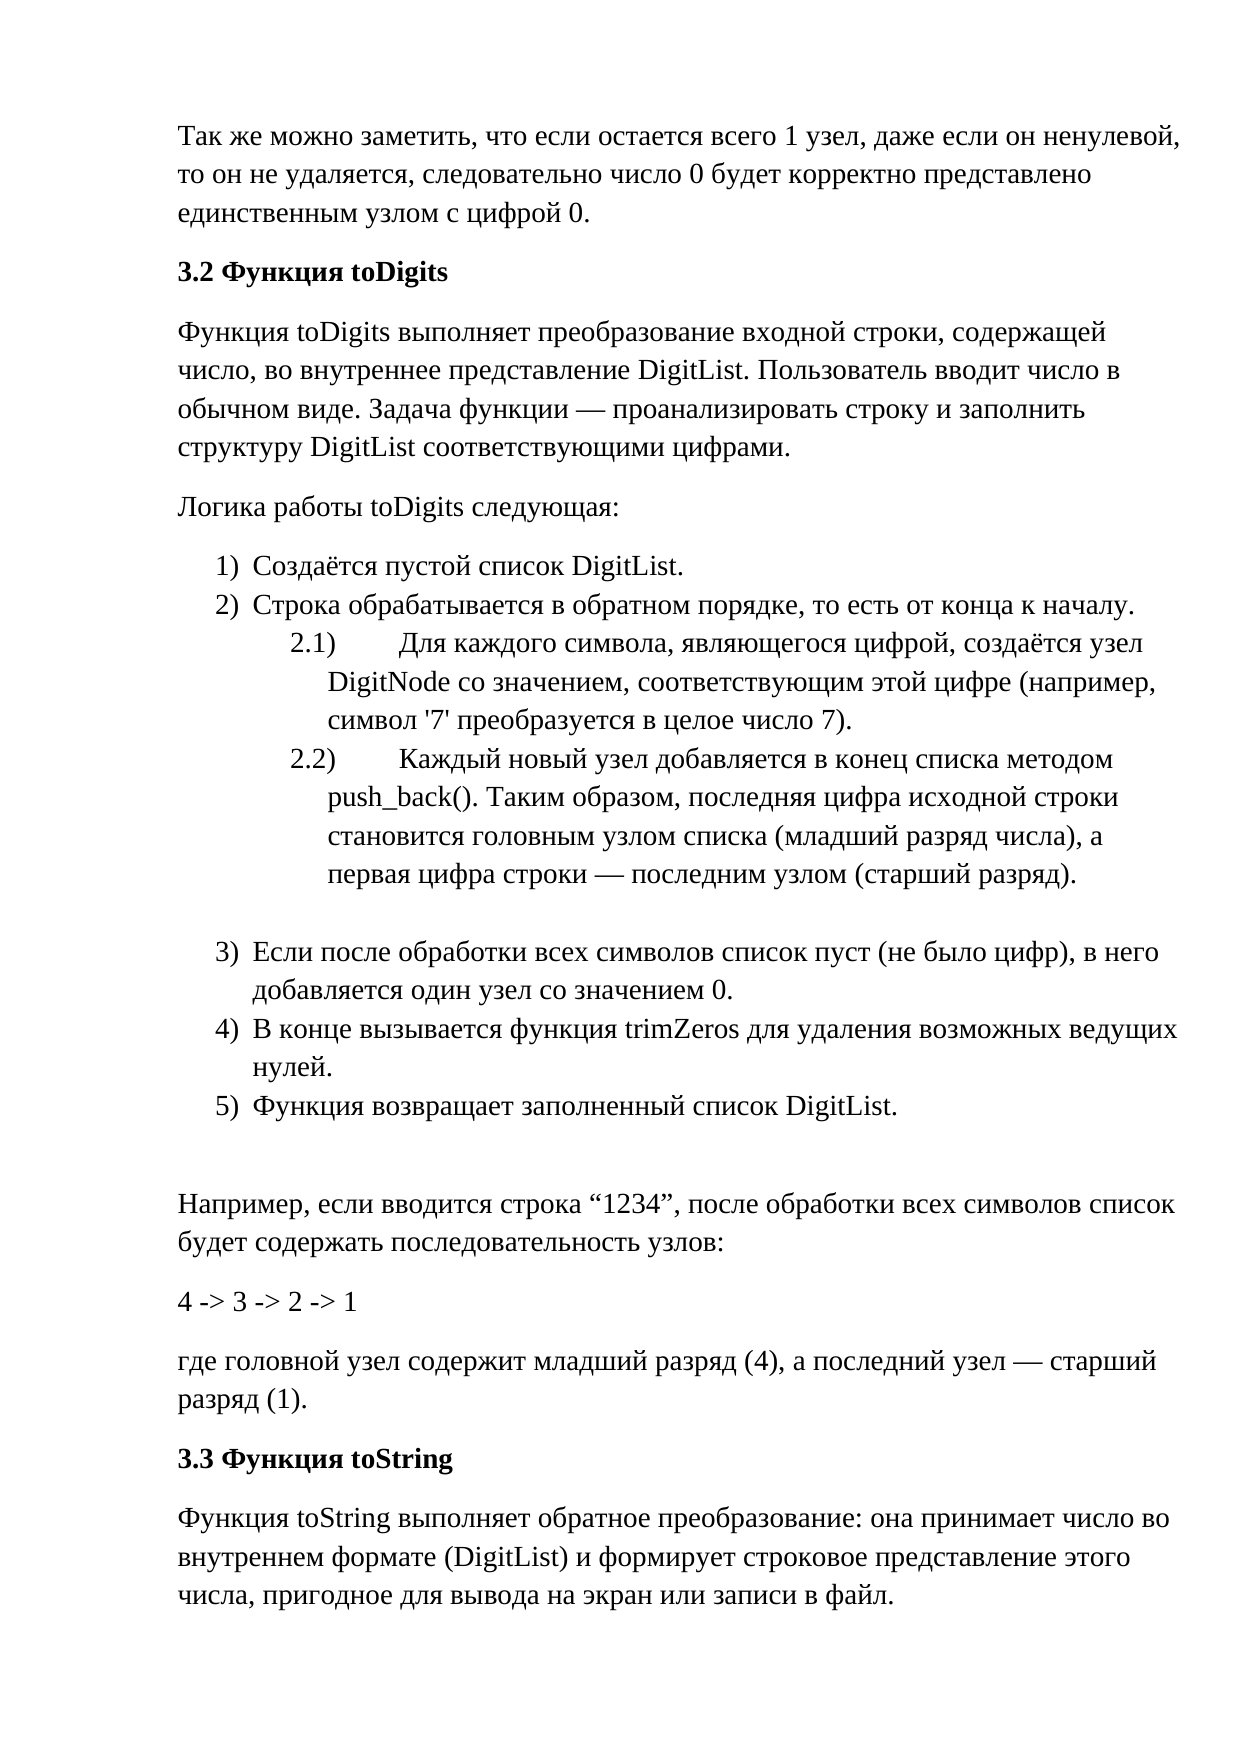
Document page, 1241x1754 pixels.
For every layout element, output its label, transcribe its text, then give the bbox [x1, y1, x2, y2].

list Для каждого символа, являющегося цифрой, создаётся узел DigitNode со значением, соответствующим этой цифре (например, символ '7' преобразуется в целое число 7). [290, 625, 1181, 736]
text 3.3 Функция toString [177, 1441, 1181, 1474]
text Например, если вводится строка “1234”, после обработки всех символов список будет содержать последовательность узлов: [177, 1186, 1181, 1258]
list Если после обработки всех символов список пуст (не было цифр), в него добавляется один узел со значением 0. [215, 934, 1181, 1006]
text 4 -> 3 -> 2 -> 1 [177, 1284, 1181, 1317]
list Функция возвращает заполненный список DigitList. [215, 1088, 1181, 1121]
text Так же можно заметить, что если остается всего 1 узел, даже если он ненулевой, то он не удаляется, следовательно число 0 будет корректно представлено единственным узлом с цифрой 0. [177, 118, 1181, 229]
text Функция toDigits выполняет преобразование входной строки, содержащей число, во внутреннее представление DigitList. Пользователь вводит число в обычном виде. Задача функции — проанализировать строку и заполнить структуру DigitList соответствующими цифрами. [177, 314, 1181, 463]
list Строка обрабатывается в обратном порядке, то есть от конца к началу. [215, 587, 1181, 620]
text где головной узел содержит младший разряд (4), а последний узел — старший разряд (1). [177, 1343, 1181, 1415]
list В конце вызывается функция trimZeros для удаления возможных ведущих нулей. [215, 1011, 1181, 1083]
list Создаётся пустой список DigitList. [215, 548, 1181, 582]
text Логика работы toDigits следующая: [177, 489, 1181, 522]
list Каждый новый узел добавляется в конец списка методом push_back(). Таким образом, последняя цифра исходной строки становится головным узлом списка (младший разряд числа), а первая цифра строки — последним узлом (старший разряд). [290, 741, 1181, 890]
text Функция toString выполняет обратное преобразование: она принимает число во внутреннем формате (DigitList) и формирует строковое представление этого числа, пригодное для вывода на экран или записи в файл. [177, 1500, 1181, 1611]
text 3.2 Функция toDigits [177, 254, 1181, 288]
